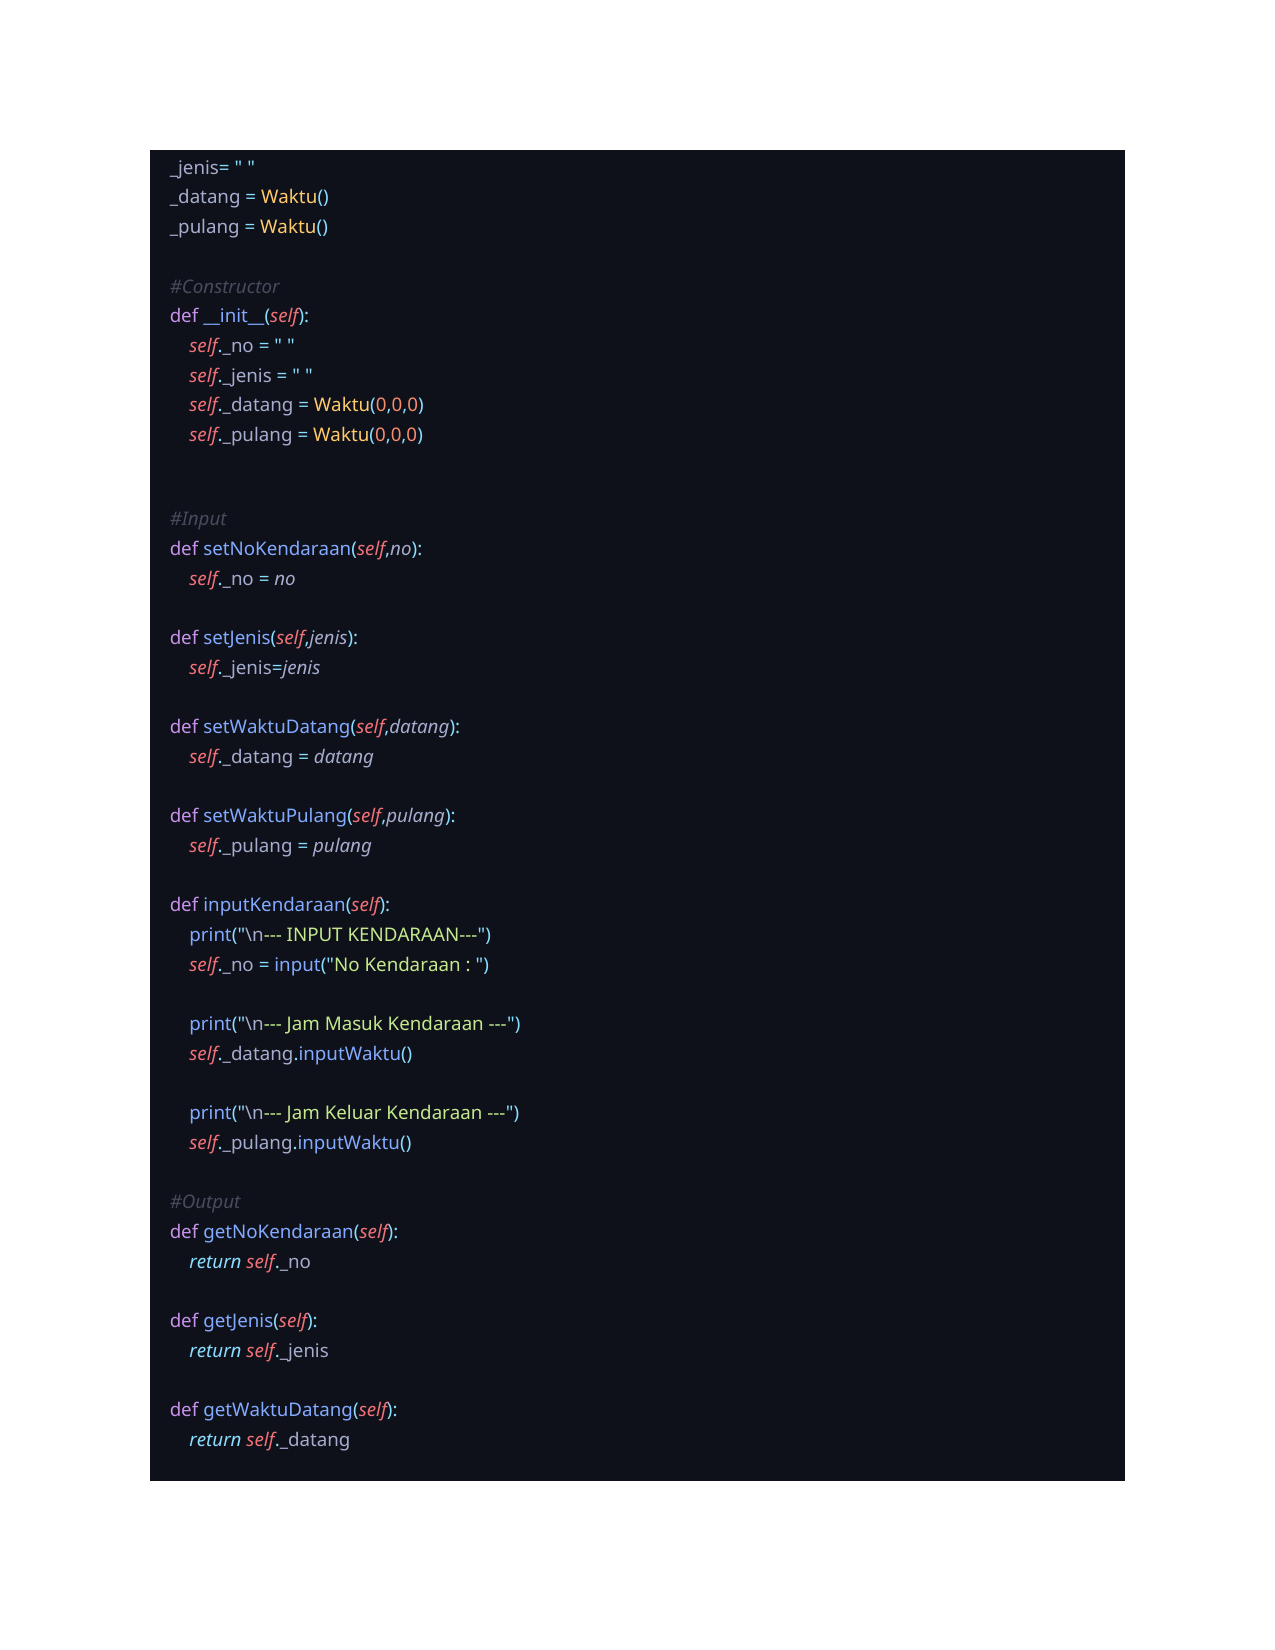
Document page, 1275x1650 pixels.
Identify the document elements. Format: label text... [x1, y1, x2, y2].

text def setJenis(self,jenis): [150, 620, 1125, 650]
text def setNoKendaraan(self,no): [150, 531, 1125, 561]
text self._no = " " [150, 328, 1125, 358]
text self._pulang = Waktu(0,0,0) [150, 417, 1125, 447]
text print("\n--- Jam Keluar Kendaraan ---") [150, 1095, 1125, 1125]
text #Constructor [150, 269, 1125, 298]
text self._pulang = pulang [150, 828, 1125, 858]
text _datang = Waktu() [150, 180, 1125, 209]
text self._pulang.inputWaktu() [150, 1125, 1125, 1155]
text self._datang.inputWaktu() [150, 1036, 1125, 1066]
text #Input [150, 502, 1125, 531]
text print("\n--- Jam Masuk Kendaraan ---") [150, 1006, 1125, 1036]
text self._jenis = " " [150, 358, 1125, 387]
text def __init__(self): [150, 298, 1125, 328]
text def getNoKendaraan(self): [150, 1214, 1125, 1244]
text self._jenis=jenis [150, 650, 1125, 680]
text def setWaktuPulang(self,pulang): [150, 798, 1125, 828]
text print("\n--- INPUT KENDARAAN---") [150, 917, 1125, 947]
text def getWaktuDatang(self): [150, 1392, 1125, 1422]
text self._datang = datang [150, 739, 1125, 769]
text self._no = input("No Kendaraan : ") [150, 947, 1125, 977]
text return self._datang [150, 1422, 1125, 1452]
text self._datang = Waktu(0,0,0) [150, 387, 1125, 417]
text _pulang = Waktu() [150, 209, 1125, 239]
text #Output [150, 1184, 1125, 1214]
text def getJenis(self): [150, 1303, 1125, 1333]
text def setWaktuDatang(self,datang): [150, 709, 1125, 739]
text _jenis= " " [150, 150, 1125, 180]
text return self._jenis [150, 1333, 1125, 1362]
text def inputKendaraan(self): [150, 887, 1125, 917]
text return self._no [150, 1244, 1125, 1273]
text self._no = no [150, 561, 1125, 591]
